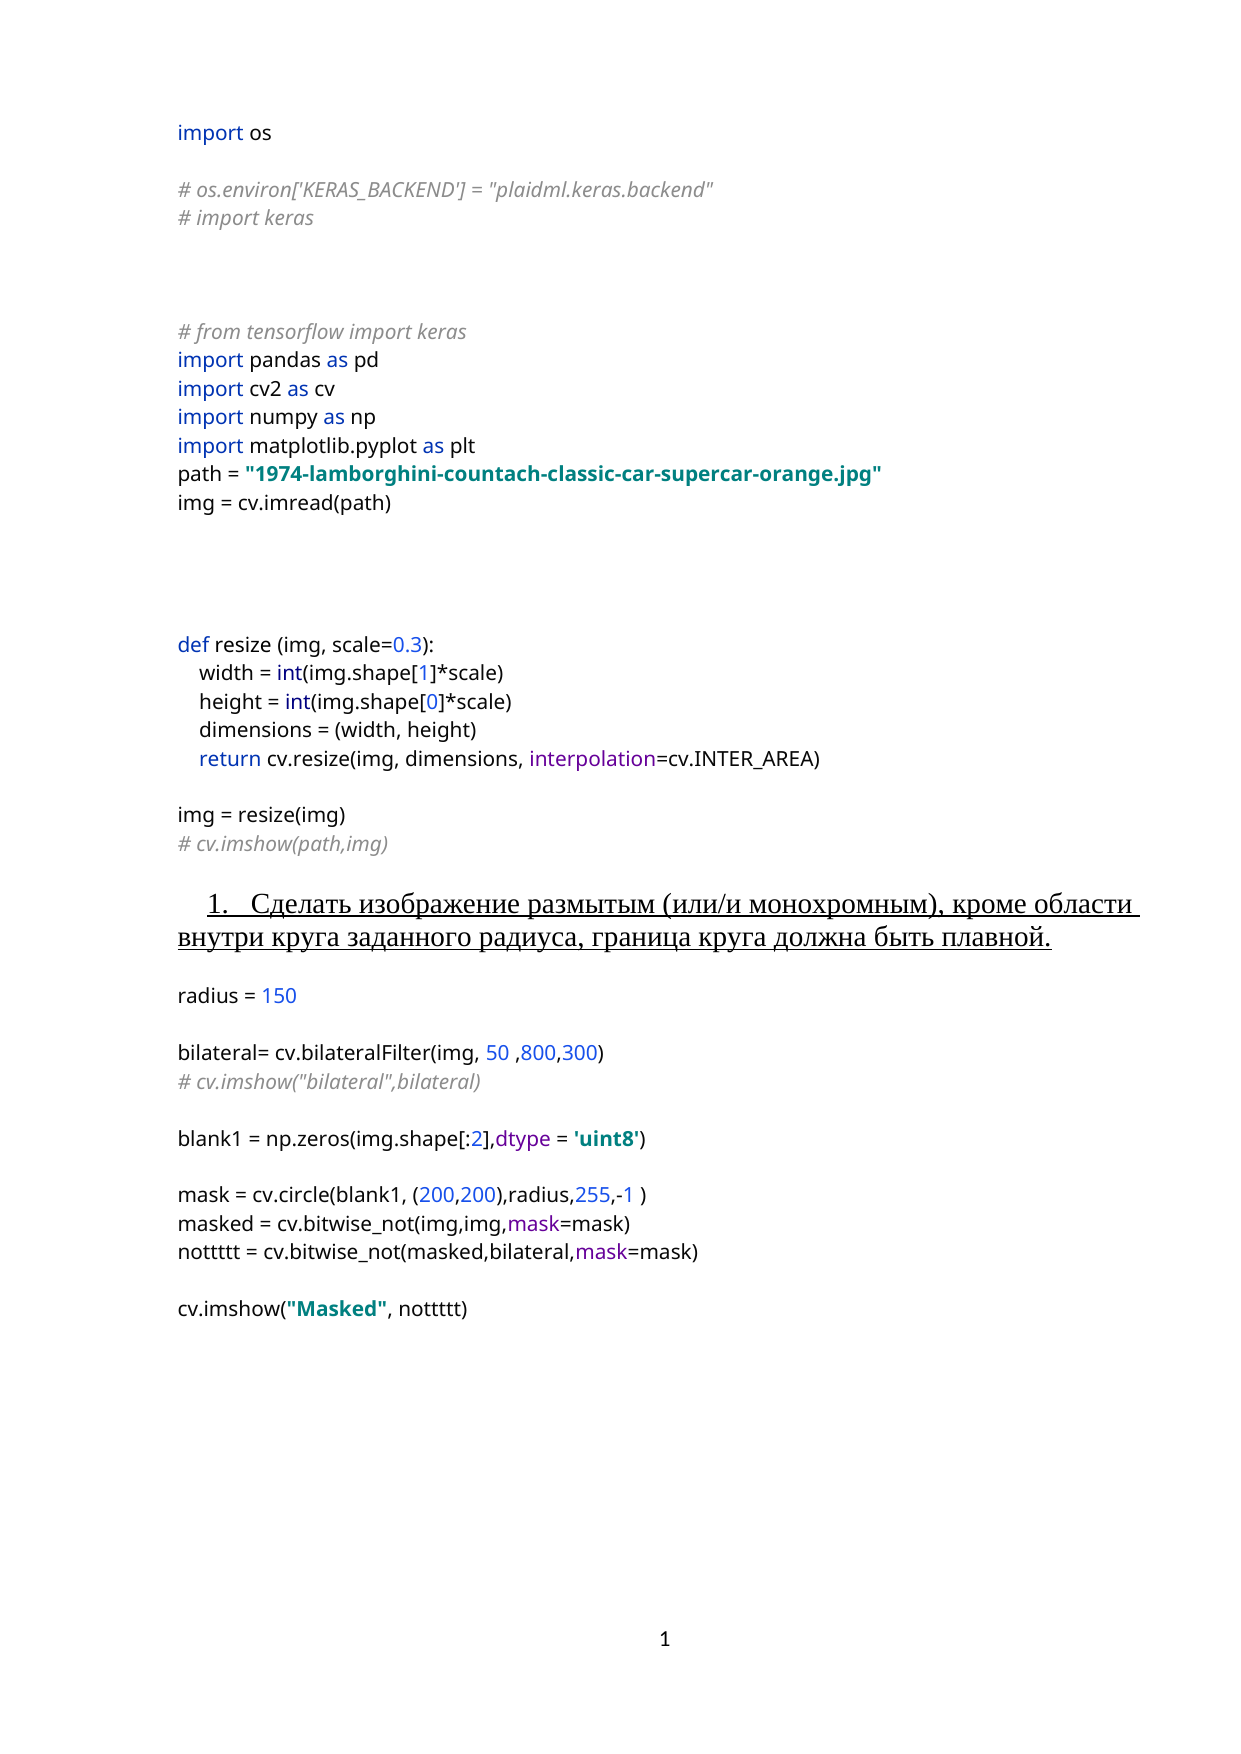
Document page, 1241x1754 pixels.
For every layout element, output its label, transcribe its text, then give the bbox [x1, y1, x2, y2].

text 1. Сделать изображение размытым (или/и монохромным), кроме области внутри круга заданного радиуса, граница круга должна быть плавной. radius = 150 bilateral= cv.bilateralFilter(img, 50 ,800,300) # cv.imshow("bilateral",bilateral) blank1 = np.zeros(img.shape[:2],dtype = 'uint8') mask = cv.circle(blank1, (200,200),radius,255,-1 ) masked = cv.bitwise_not(img,img,mask=mask) nottttt = cv.bitwise_not(masked,bilateral,mask=mask) cv.imshow("Masked", nottttt) [177, 886, 1152, 1408]
text import os # os.environ['KERAS_BACKEND'] = "plaidml.keras.backend" # import keras # from tensorflow import keras import pandas as pd import cv2 as cv import numpy as np import matplotlib.pyplot as plt path = "1974-lamborghini-countach-classic-car-supercar-orange.jpg" img = cv.imread(path) def resize (img, scale=0.3): width = int(img.shape[1]*scale) height = int(img.shape[0]*scale) dimensions = (width, height) return cv.resize(img, dimensions, interpolation=cv.INTER_AREA) img = resize(img) # cv.imshow(path,img) [177, 118, 1152, 857]
